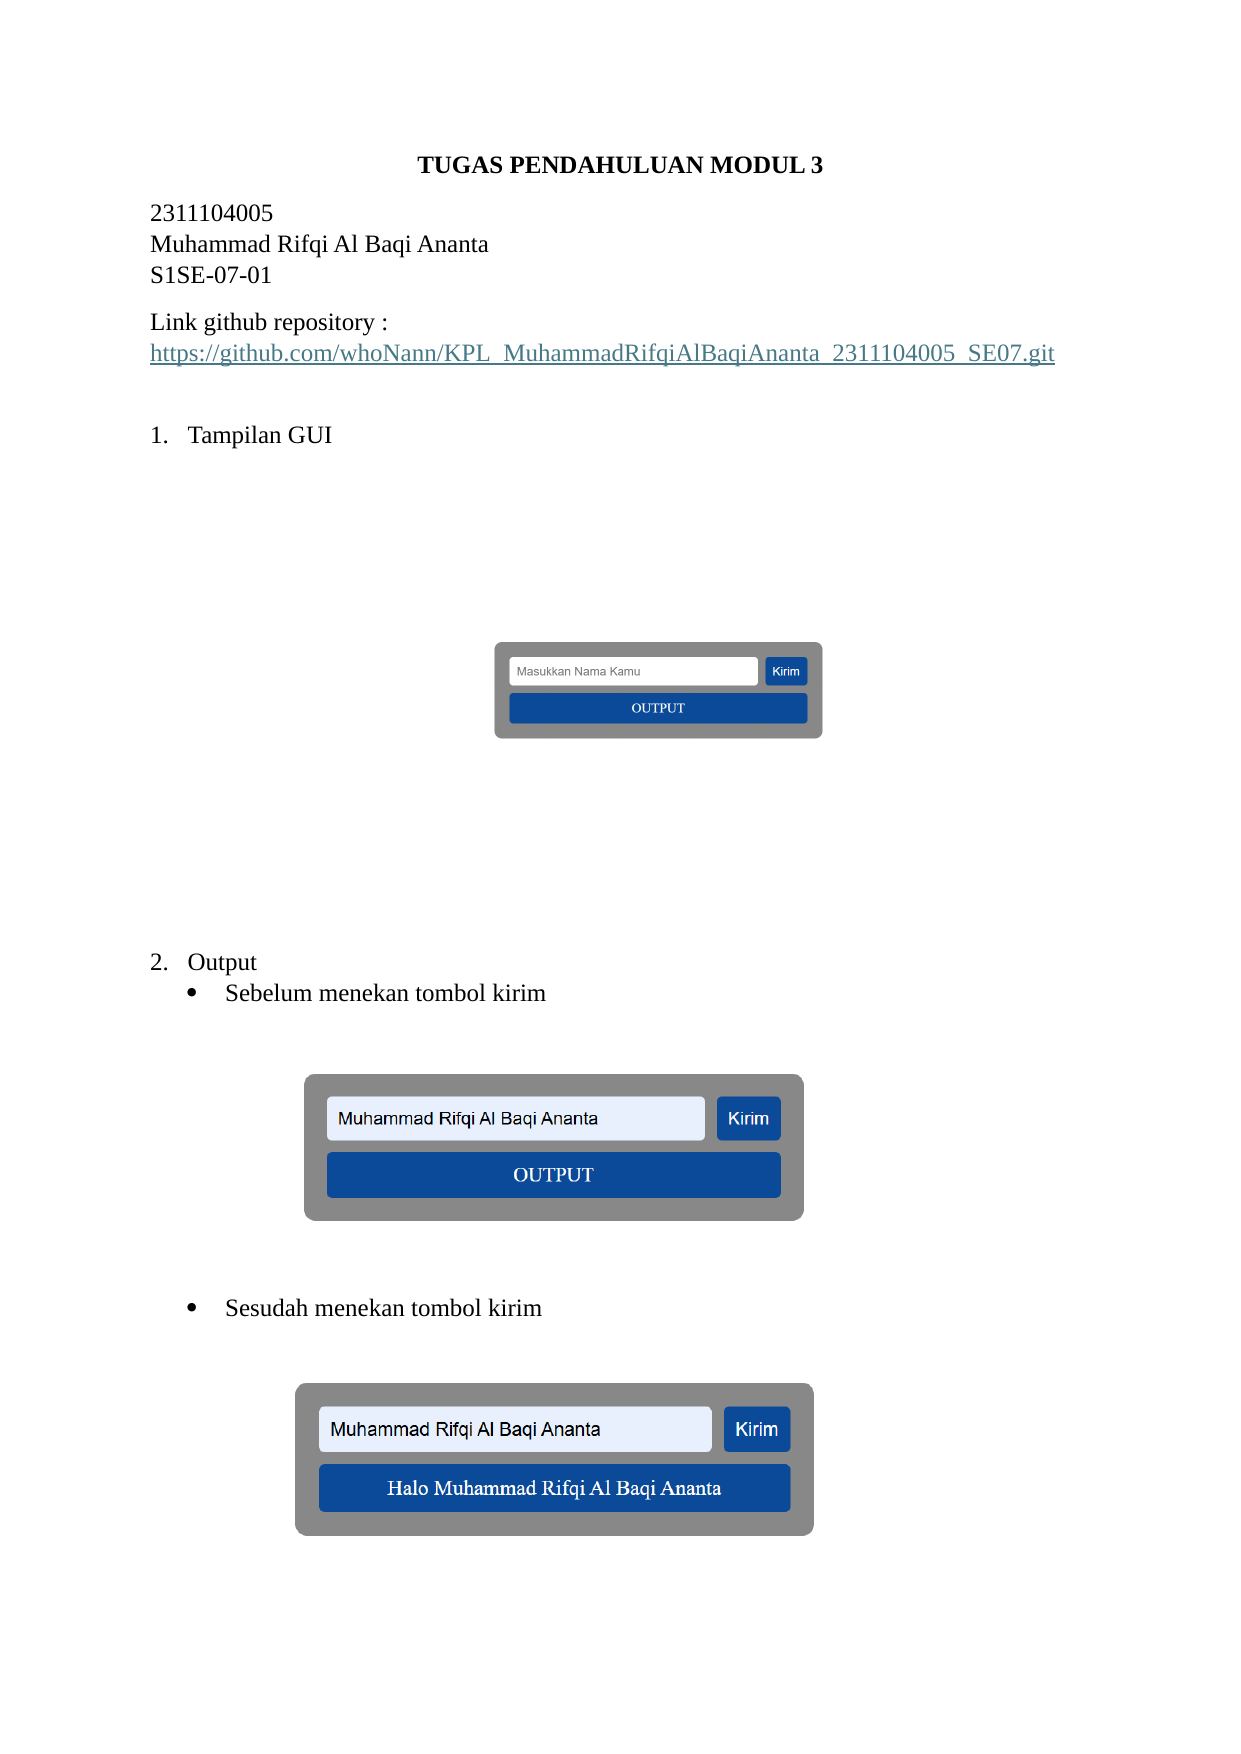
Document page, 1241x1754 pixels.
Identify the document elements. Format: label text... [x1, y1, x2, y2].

text 2311104005 Muhammad Rifqi Al Baqi Ananta S1SE-07-01 [150, 198, 1090, 288]
list Tampilan GUI [150, 420, 1090, 449]
list Output [150, 947, 1090, 976]
text Link github repository : https://github.com/whoNann/KPL_MuhammadRifqiAlBaqiAnanta_2311104005_SE07.git [150, 307, 1090, 401]
list Sesudah menekan tombol kirim [187, 1293, 1090, 1322]
text TUGAS PENDAHULUAN MODUL 3 [150, 150, 1090, 179]
picture [187, 451, 1128, 914]
list Sebelum menekan tombol kirim [187, 978, 1090, 1007]
picture [225, 1324, 890, 1597]
picture [225, 1009, 904, 1291]
